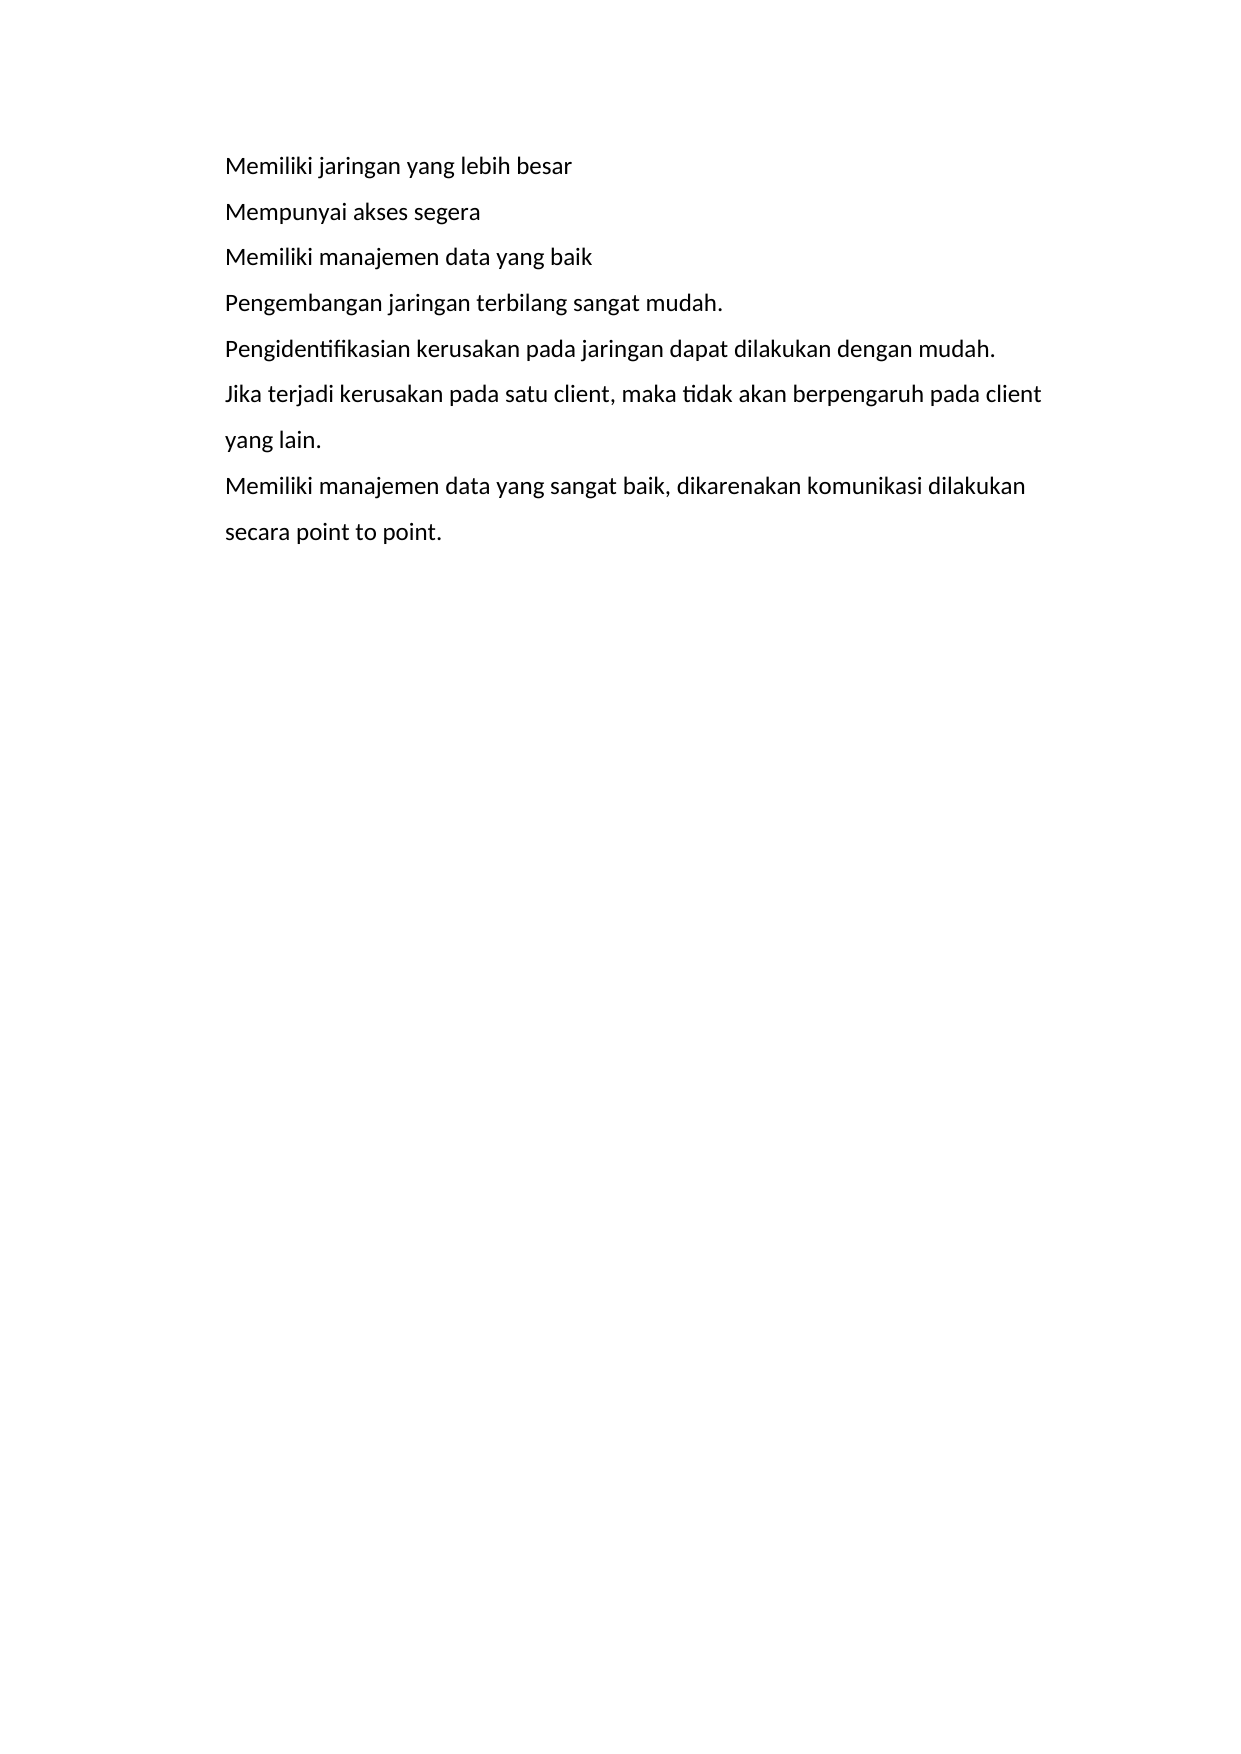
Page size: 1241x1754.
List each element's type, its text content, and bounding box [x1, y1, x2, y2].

list Memiliki manajemen data yang sangat baik, dikarenakan komunikasi dilakukan secara point to point. [225, 470, 1090, 546]
list Mempunyai akses segera [225, 196, 1090, 226]
list Pengidentifikasian kerusakan pada jaringan dapat dilakukan dengan mudah. [225, 333, 1090, 363]
list Pengembangan jaringan terbilang sangat mudah. [225, 287, 1090, 318]
list Jika terjadi kerusakan pada satu client, maka tidak akan berpengaruh pada client yang lain. [225, 379, 1090, 455]
list Memiliki manajemen data yang baik [225, 241, 1090, 272]
list Memiliki jaringan yang lebih besar [225, 150, 1090, 181]
